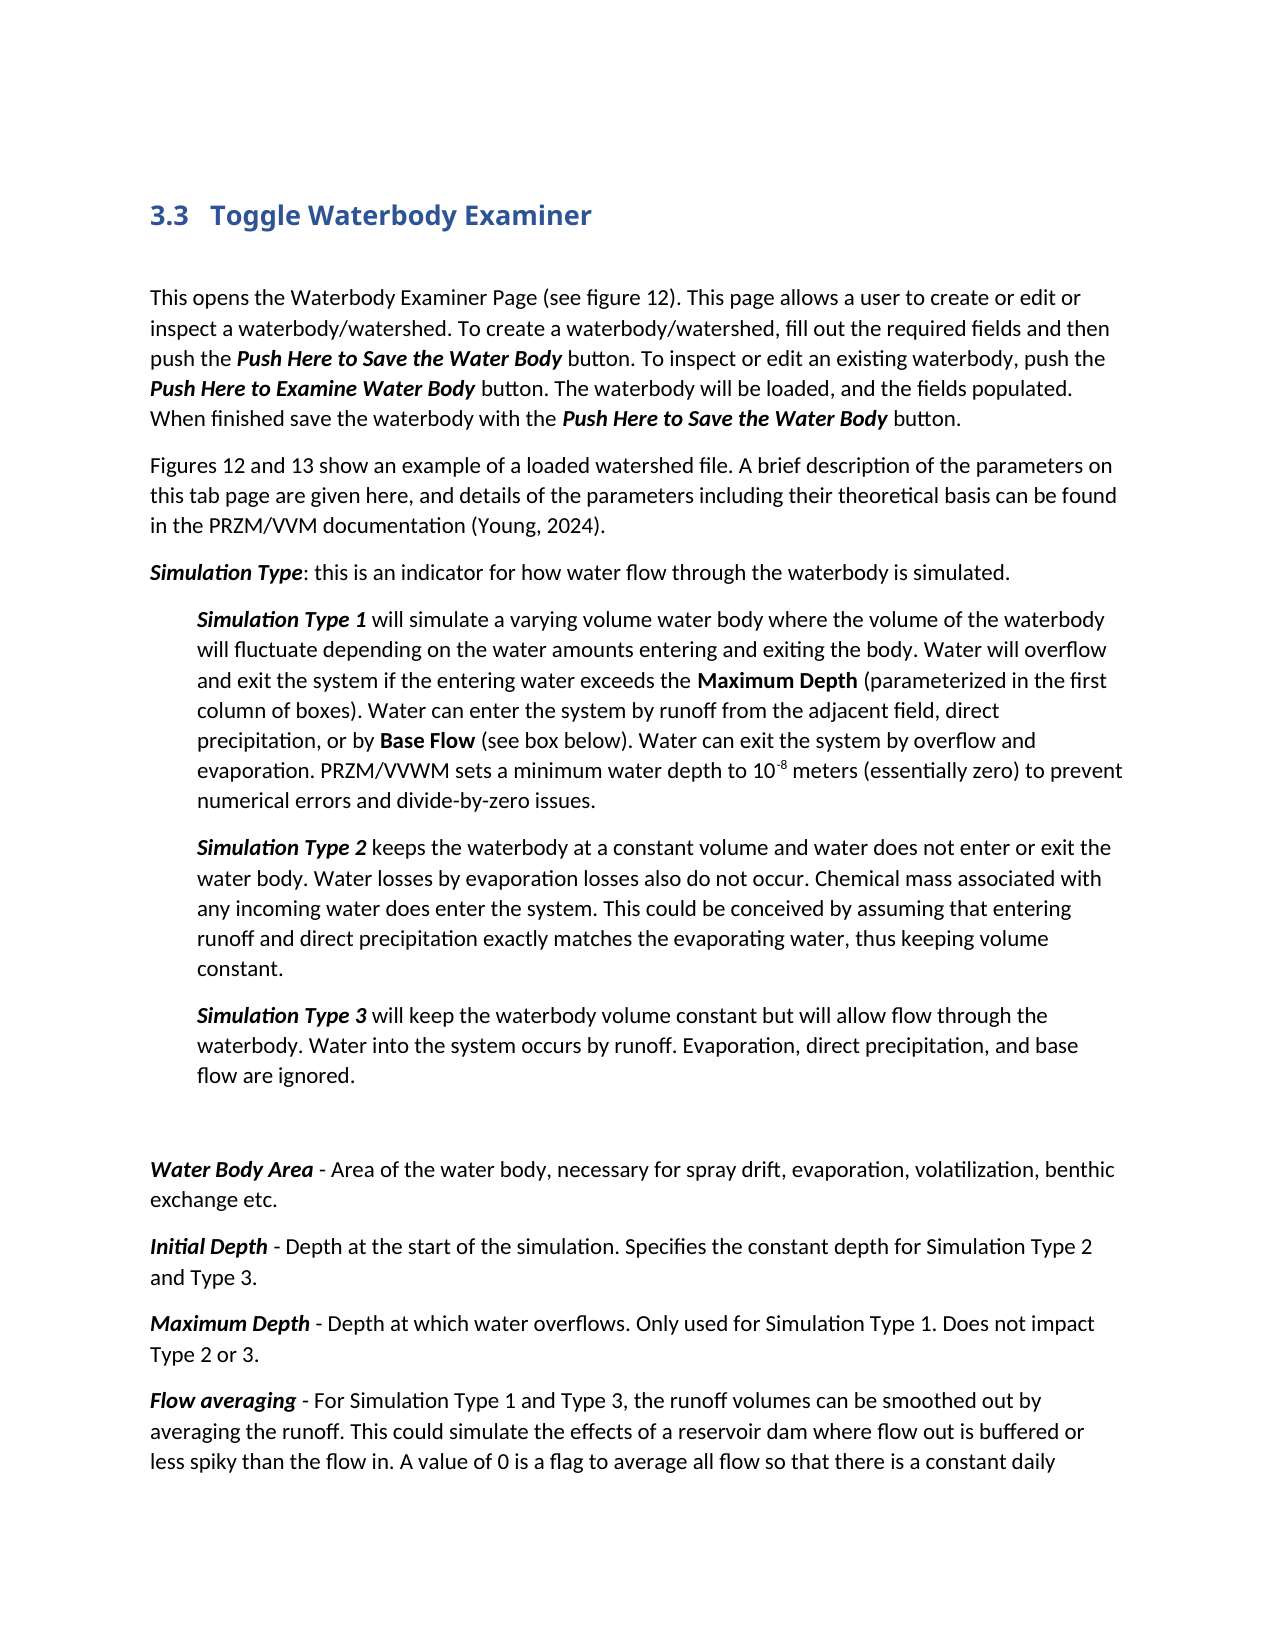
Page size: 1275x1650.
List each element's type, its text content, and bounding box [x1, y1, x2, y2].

text Water Body Area - Area of the water body, necessary for spray drift, evaporation, volatilization, benthic exchange etc. [150, 1155, 1125, 1214]
text Simulation Type: this is an indicator for how water flow through the waterbody is simulated. [150, 558, 1125, 587]
text Simulation Type 3 will keep the waterbody volume constant but will allow flow through the waterbody. Water into the system occurs by runoff. Evaporation, direct precipitation, and base flow are ignored. [197, 1001, 1125, 1090]
subtitle Toggle Waterbody Examiner [150, 197, 1125, 234]
text Simulation Type 1 will simulate a varying volume water body where the volume of the waterbody will fluctuate depending on the water amounts entering and exiting the body. Water will overflow and exit the system if the entering water exceeds the Maximum Depth (parameterized in the first column of boxes). Water can enter the system by runoff from the adjacent field, direct precipitation, or by Base Flow (see box below). Water can exit the system by overflow and evaporation. PRZM/VVWM sets a minimum water depth to 10-8 meters (essentially zero) to prevent numerical errors and divide-by-zero issues. [197, 605, 1125, 815]
text Maximum Depth - Depth at which water overflows. Only used for Simulation Type 1. Does not impact Type 2 or 3. [150, 1309, 1125, 1368]
text Figures 12 and 13 show an example of a loaded watershed file. A brief description of the parameters on this tab page are given here, and details of the parameters including their theoretical basis can be found in the PRZM/VVM documentation (Young, 2024). [150, 451, 1125, 540]
text Simulation Type 2 keeps the waterbody at a constant volume and water does not enter or exit the water body. Water losses by evaporation losses also do not occur. Chemical mass associated with any incoming water does enter the system. This could be conceived by assuming that entering runoff and direct precipitation exactly matches the evaporating water, thus keeping volume constant. [197, 833, 1125, 982]
text Initial Depth - Depth at the start of the simulation. Specifies the constant depth for Simulation Type 2 and Type 3. [150, 1232, 1125, 1291]
text This opens the Waterbody Examiner Page (see figure 12). This page allows a user to create or edit or inspect a waterbody/watershed. To create a waterbody/watershed, fill out the required fields and then push the Push Here to Save the Water Body button. To inspect or edit an existing waterbody, push the Push Here to Examine Water Body button. The waterbody will be loaded, and the fields populated. When finished save the waterbody with the Push Here to Save the Water Body button. [150, 283, 1125, 432]
